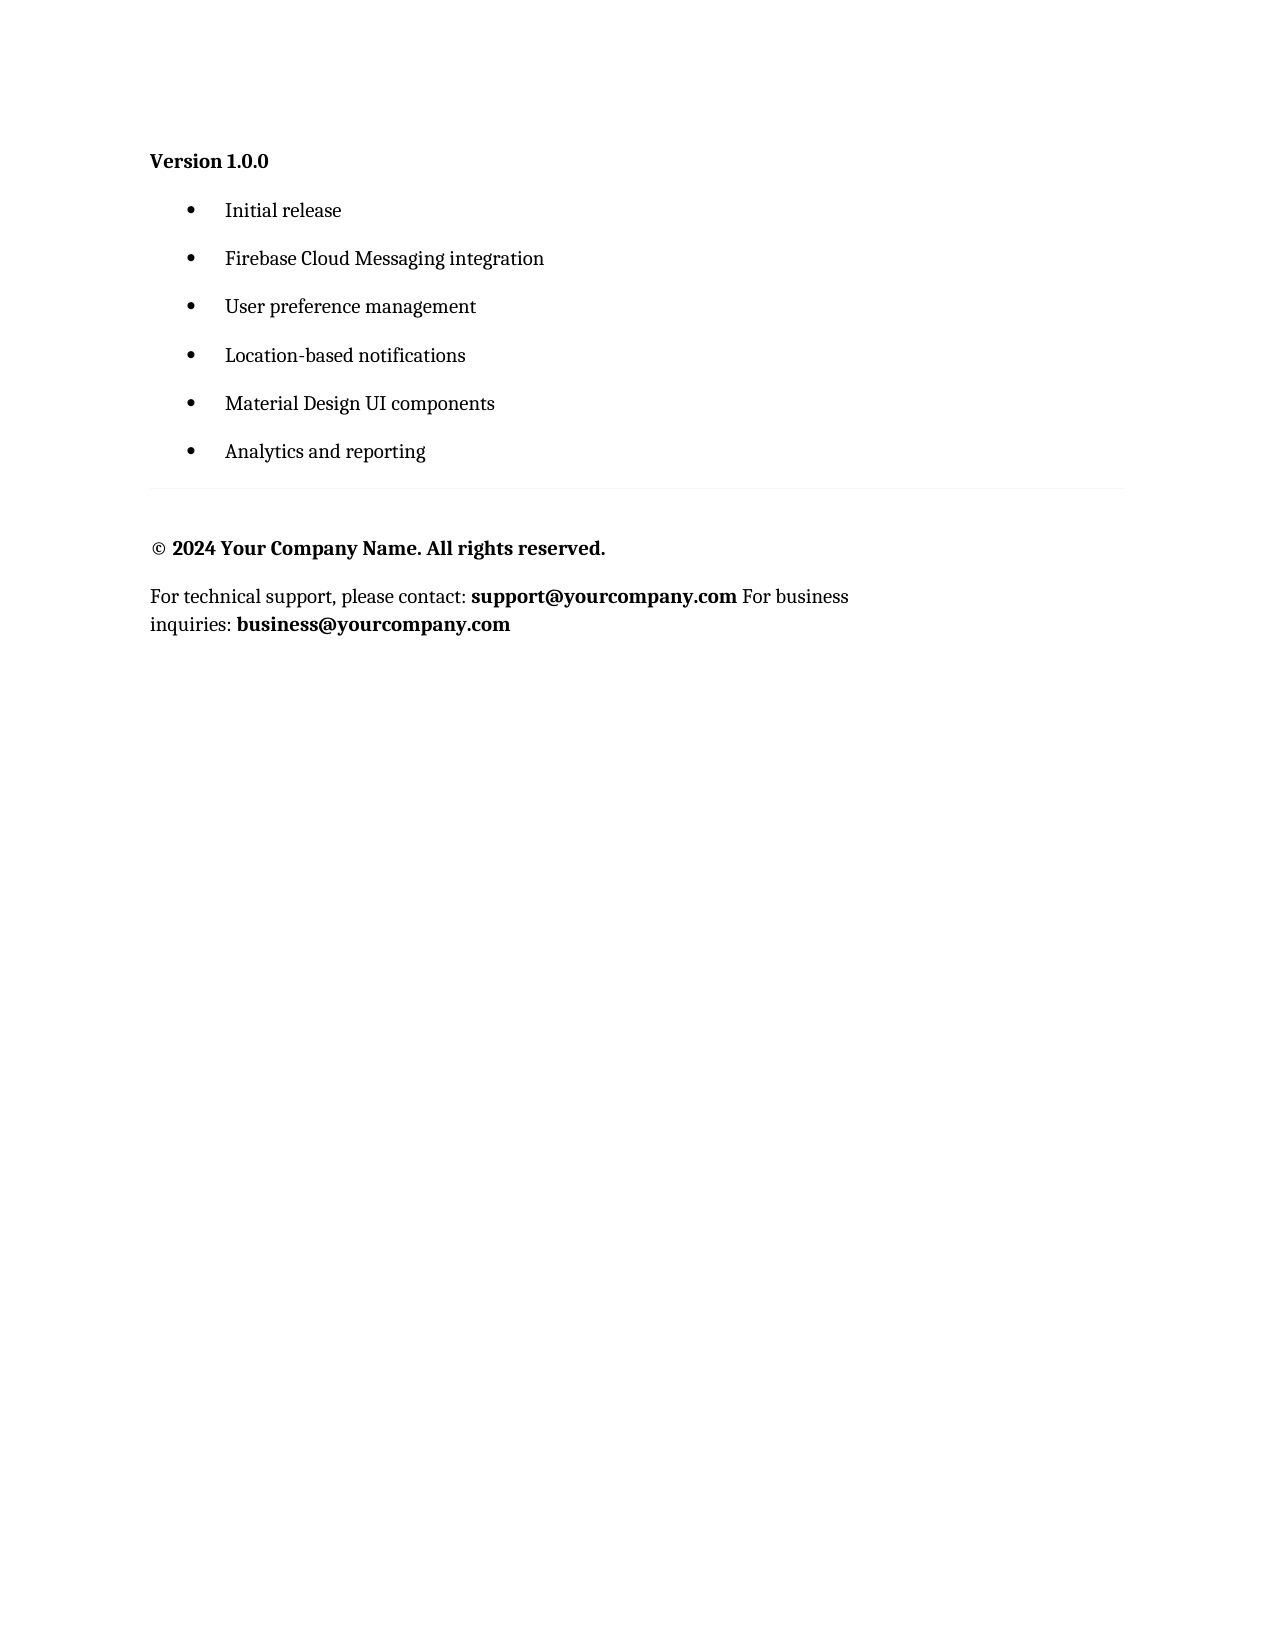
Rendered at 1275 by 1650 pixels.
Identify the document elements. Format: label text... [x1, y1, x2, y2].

list Analytics and reporting [187, 440, 1125, 464]
list User preference management [187, 295, 1125, 319]
list Initial release [187, 198, 1125, 222]
list Material Design UI components [187, 392, 1125, 416]
text © 2024 Your Company Name. All rights reserved. [150, 537, 1125, 561]
text For technical support, please contact: support@yourcompany.com For business inquiries: business@yourcompany.com [150, 585, 1125, 636]
text Version 1.0.0 [150, 150, 1125, 174]
list Location-based notifications [187, 343, 1125, 367]
list Firebase Cloud Messaging integration [187, 247, 1125, 271]
